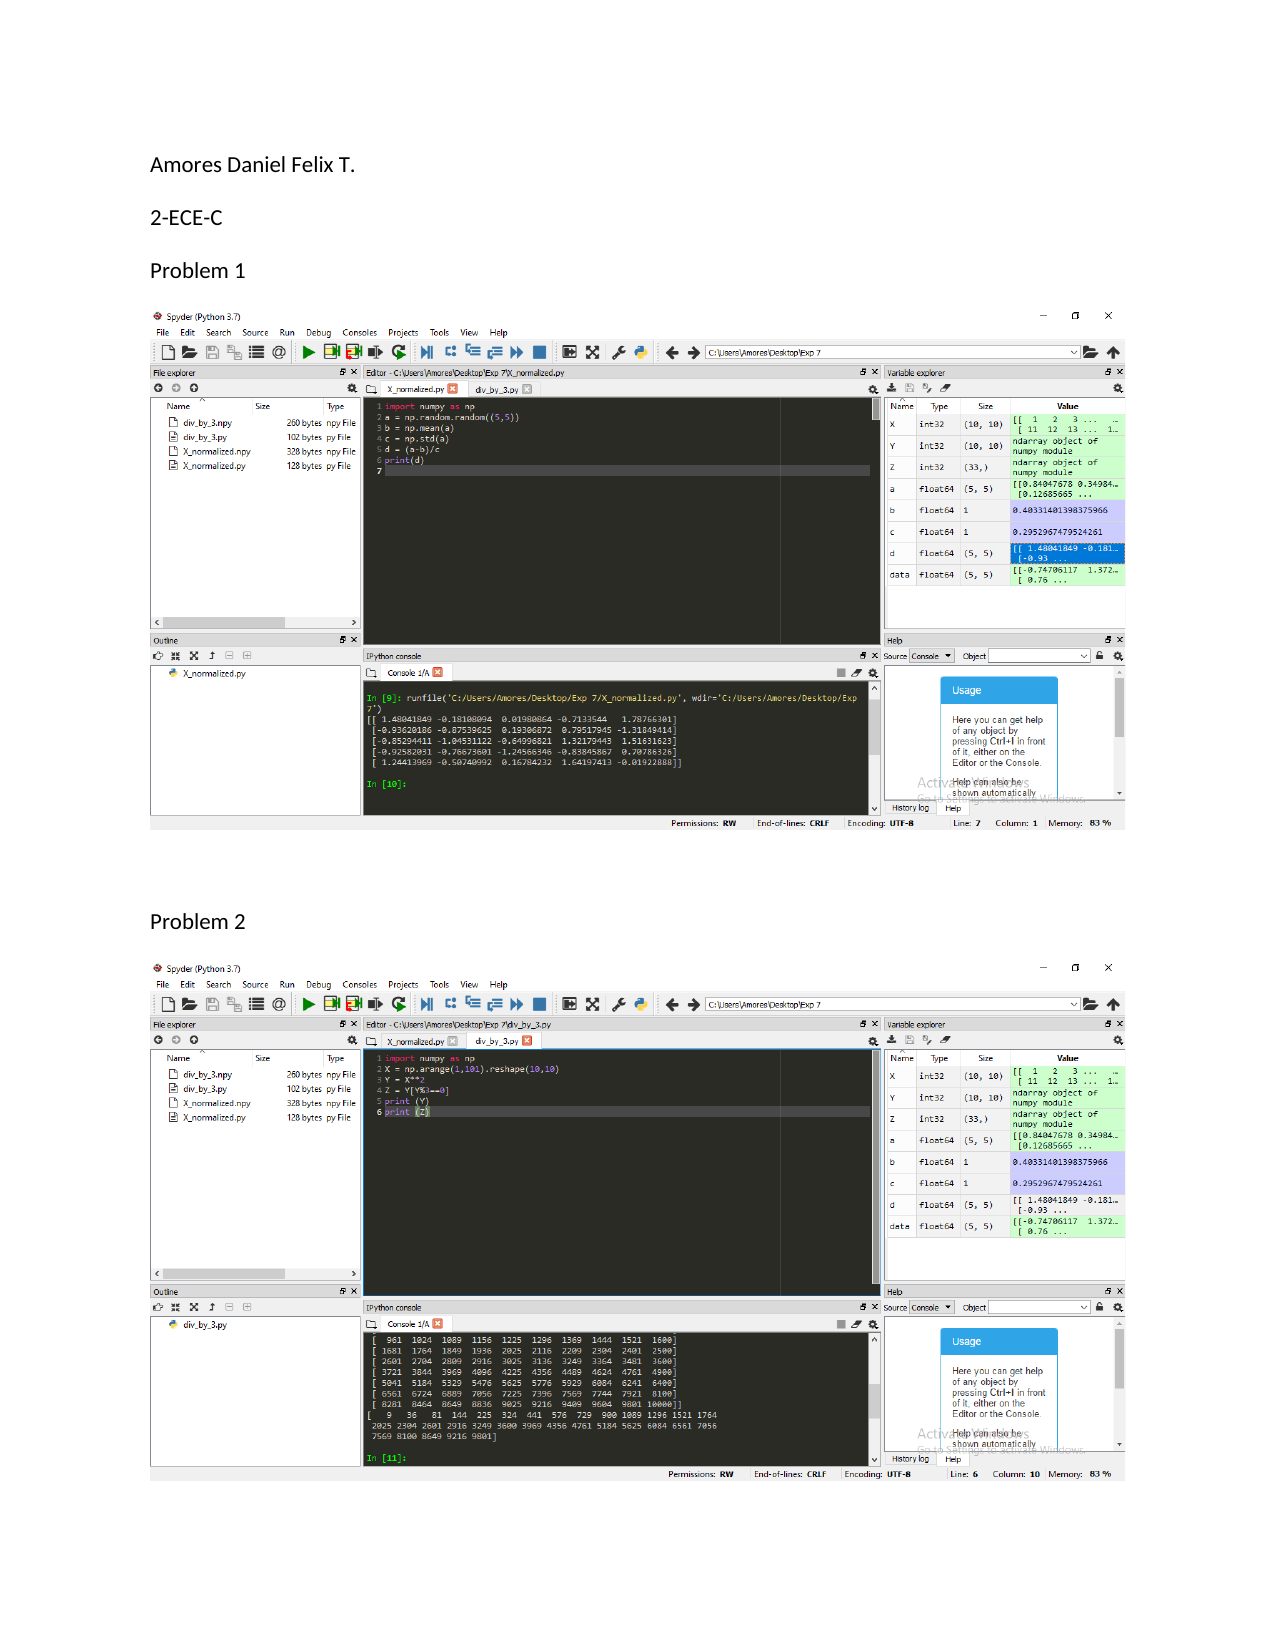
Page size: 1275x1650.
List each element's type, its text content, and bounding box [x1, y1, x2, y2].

text 2-ECE-C [150, 203, 1125, 231]
text Problem 2 [150, 907, 1125, 935]
picture [150, 960, 1125, 1481]
text Problem 1 [150, 256, 1125, 284]
text Amores Daniel Felix T. [150, 150, 1125, 178]
picture [150, 309, 1125, 830]
